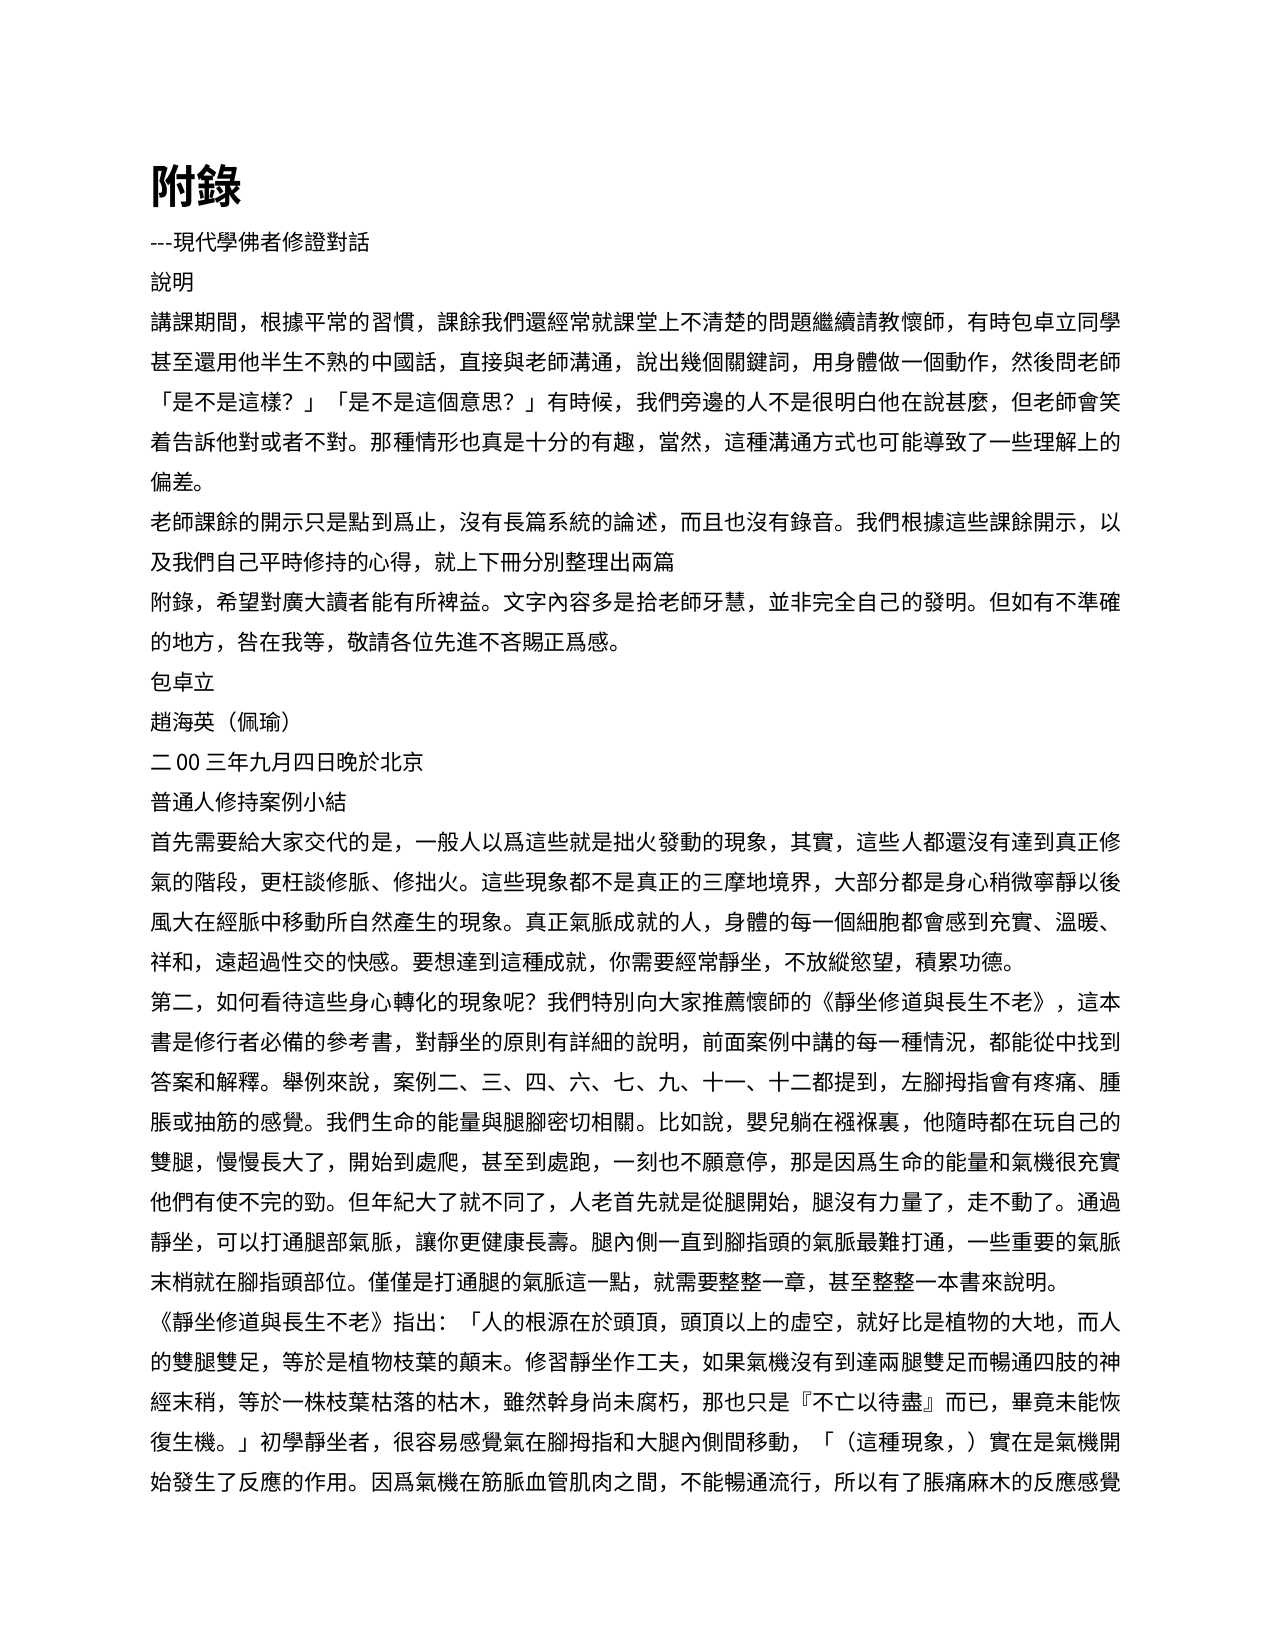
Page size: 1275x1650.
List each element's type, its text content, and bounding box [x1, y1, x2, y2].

text 包卓立 [150, 656, 1125, 696]
text 講課期間，根據平常的習慣，課餘我們還經常就課堂上不清楚的問題繼續請教懷師，有時包卓立同學甚至還用他半生不熟的中國話，直接與老師溝通，說出幾個關鍵詞，用身體做一個動作，然後問老師：「是不是這樣？」「是不是這個意思？」有時候，我們旁邊的人不是很明白他在說甚麼，但老師會笑着告訴他對或者不對。那種情形也真是十分的有趣，當然，這種溝通方式也可能導致了一些理解上的偏差。 [150, 296, 1125, 496]
text 趙海英（佩瑜） [150, 696, 1125, 736]
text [150, 1296, 1125, 1496]
text 附錄，希望對廣大讀者能有所裨益。文字內容多是拾老師牙慧，並非完全自己的發明。但如有不準確的地方，咎在我等，敬請各位先進不吝賜正爲感。 [150, 576, 1125, 656]
text 老師課餘的開示只是點到爲止，沒有長篇系統的論述，而且也沒有錄音。我們根據這些課餘開示，以及我們自己平時修持的心得，就上下冊分別整理出兩篇 [150, 496, 1125, 576]
text 第二，如何看待這些身心轉化的現象呢？我們特別向大家推薦懷師的《靜坐修道與長生不老》，這本書是修行者必備的參考書，對靜坐的原則有詳細的說明，前面案例中講的每一種情況，都能從中找到答案和解釋。舉例來說，案例二、三、四、六、七、九、十一、十二都提到，左腳拇指會有疼痛、腫脹或抽筋的感覺。我們生命的能量與腿腳密切相關。比如說，嬰兒躺在襁褓裏，他隨時都在玩自己的雙腿，慢慢長大了，開始到處爬，甚至到處跑，一刻也不願意停，那是因爲生命的能量和氣機很充實，他們有使不完的勁。但年紀大了就不同了，人老首先就是從腿開始，腿沒有力量了，走不動了。通過靜坐，可以打通腿部氣脈，讓你更健康長壽。腿內側一直到腳指頭的氣脈最難打通，一些重要的氣脈末梢就在腳指頭部位。僅僅是打通腿的氣脈這一點，就需要整整一章，甚至整整一本書來說明。 [150, 976, 1125, 1296]
text 首先需要給大家交代的是，一般人以爲這些就是拙火發動的現象，其實，這些人都還沒有達到真正修氣的階段，更枉談修脈、修拙火。這些現象都不是真正的三摩地境界，大部分都是身心稍微寧靜以後，風大在經脈中移動所自然產生的現象。真正氣脈成就的人，身體的每一個細胞都會感到充實、溫暖、祥和，遠超過性交的快感。要想達到這種成就，你需要經常靜坐，不放縱慾望，積累功德。 [150, 816, 1125, 976]
text ---現代學佛者修證對話 [150, 216, 1125, 256]
text 說明 [150, 256, 1125, 296]
subtitle 附錄 [150, 150, 1125, 216]
text 普通人修持案例小結 [150, 776, 1125, 816]
text 二00 三年九月四日晚於北京 [150, 736, 1125, 776]
